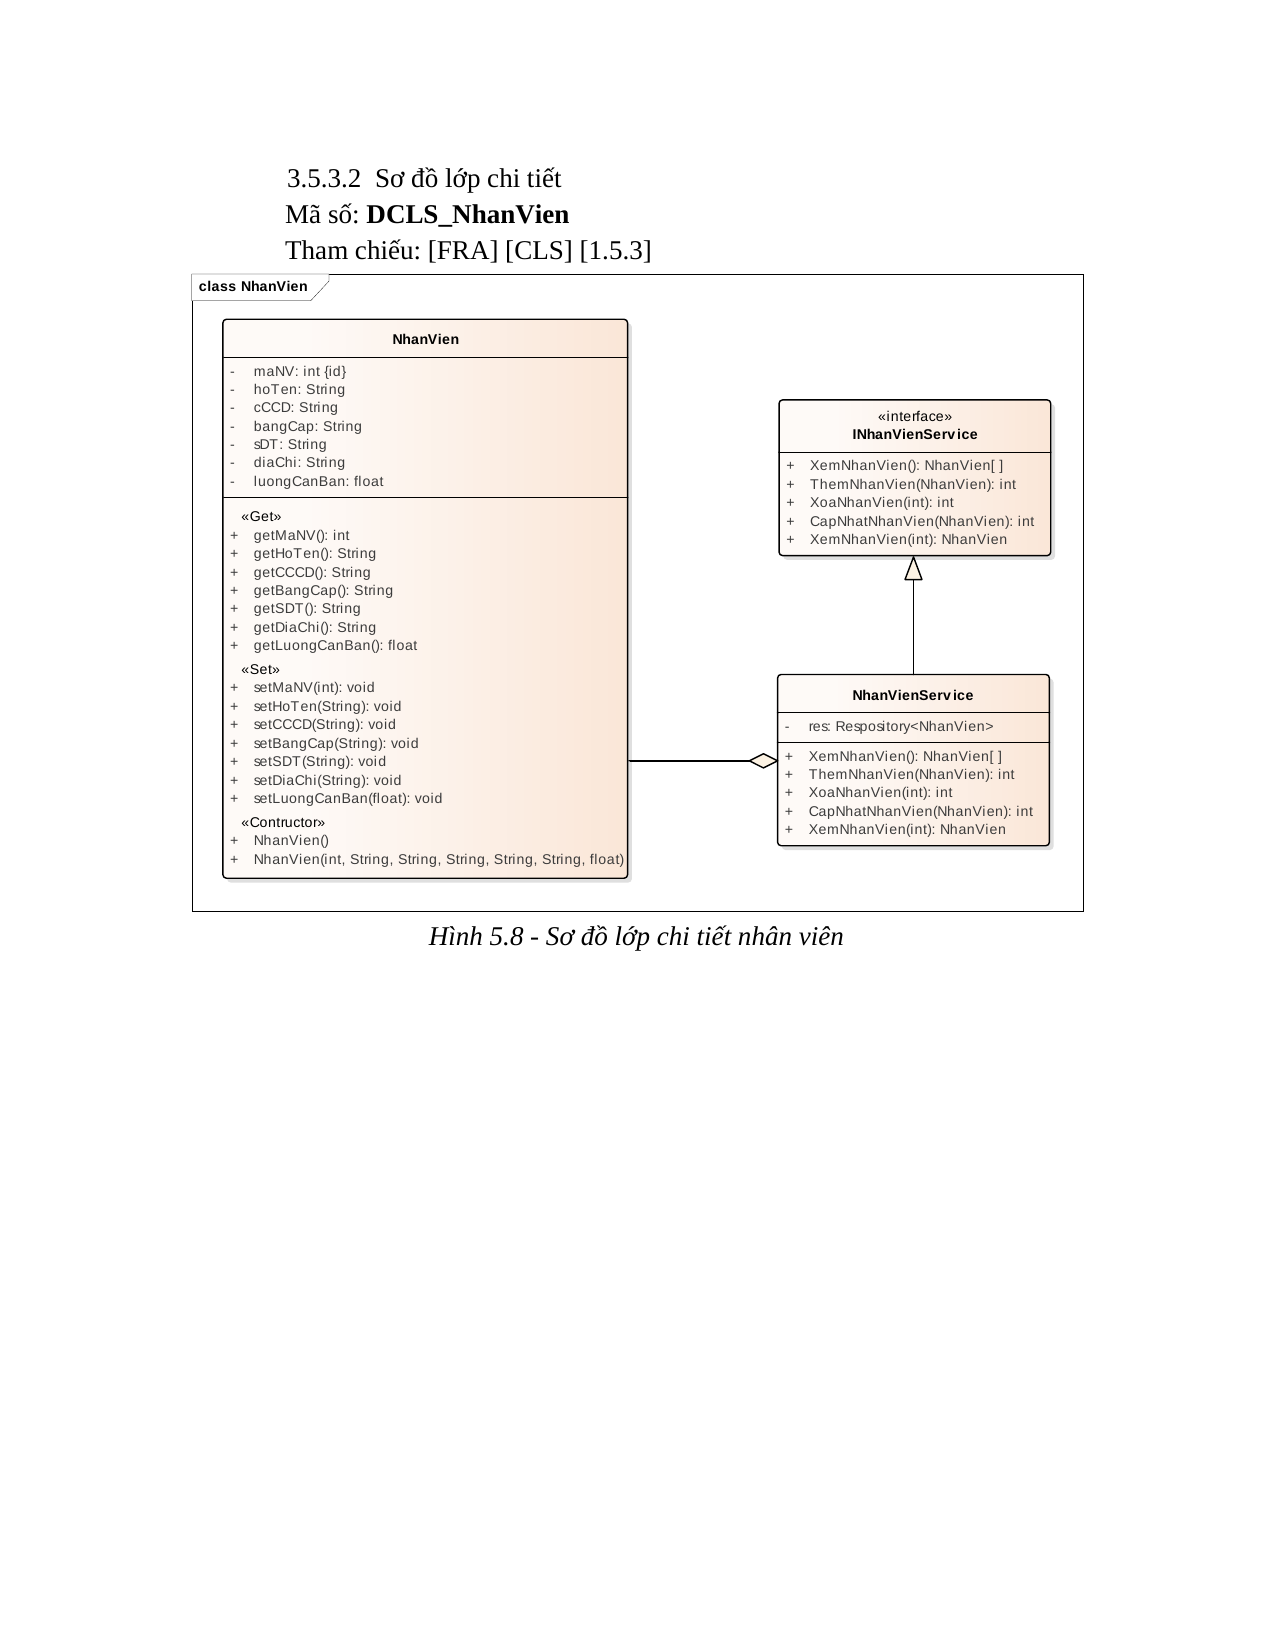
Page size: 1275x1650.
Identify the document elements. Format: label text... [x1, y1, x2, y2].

text Hình 5.8 - Sơ đồ lớp chi tiết nhân viên [150, 919, 1125, 951]
list Sơ đồ lớp chi tiết [287, 162, 1125, 194]
list Mã số: DCLS_NhanVien [285, 198, 1125, 229]
list Tham chiếu: [FRA] [CLS] [1.5.3] [285, 234, 1125, 265]
